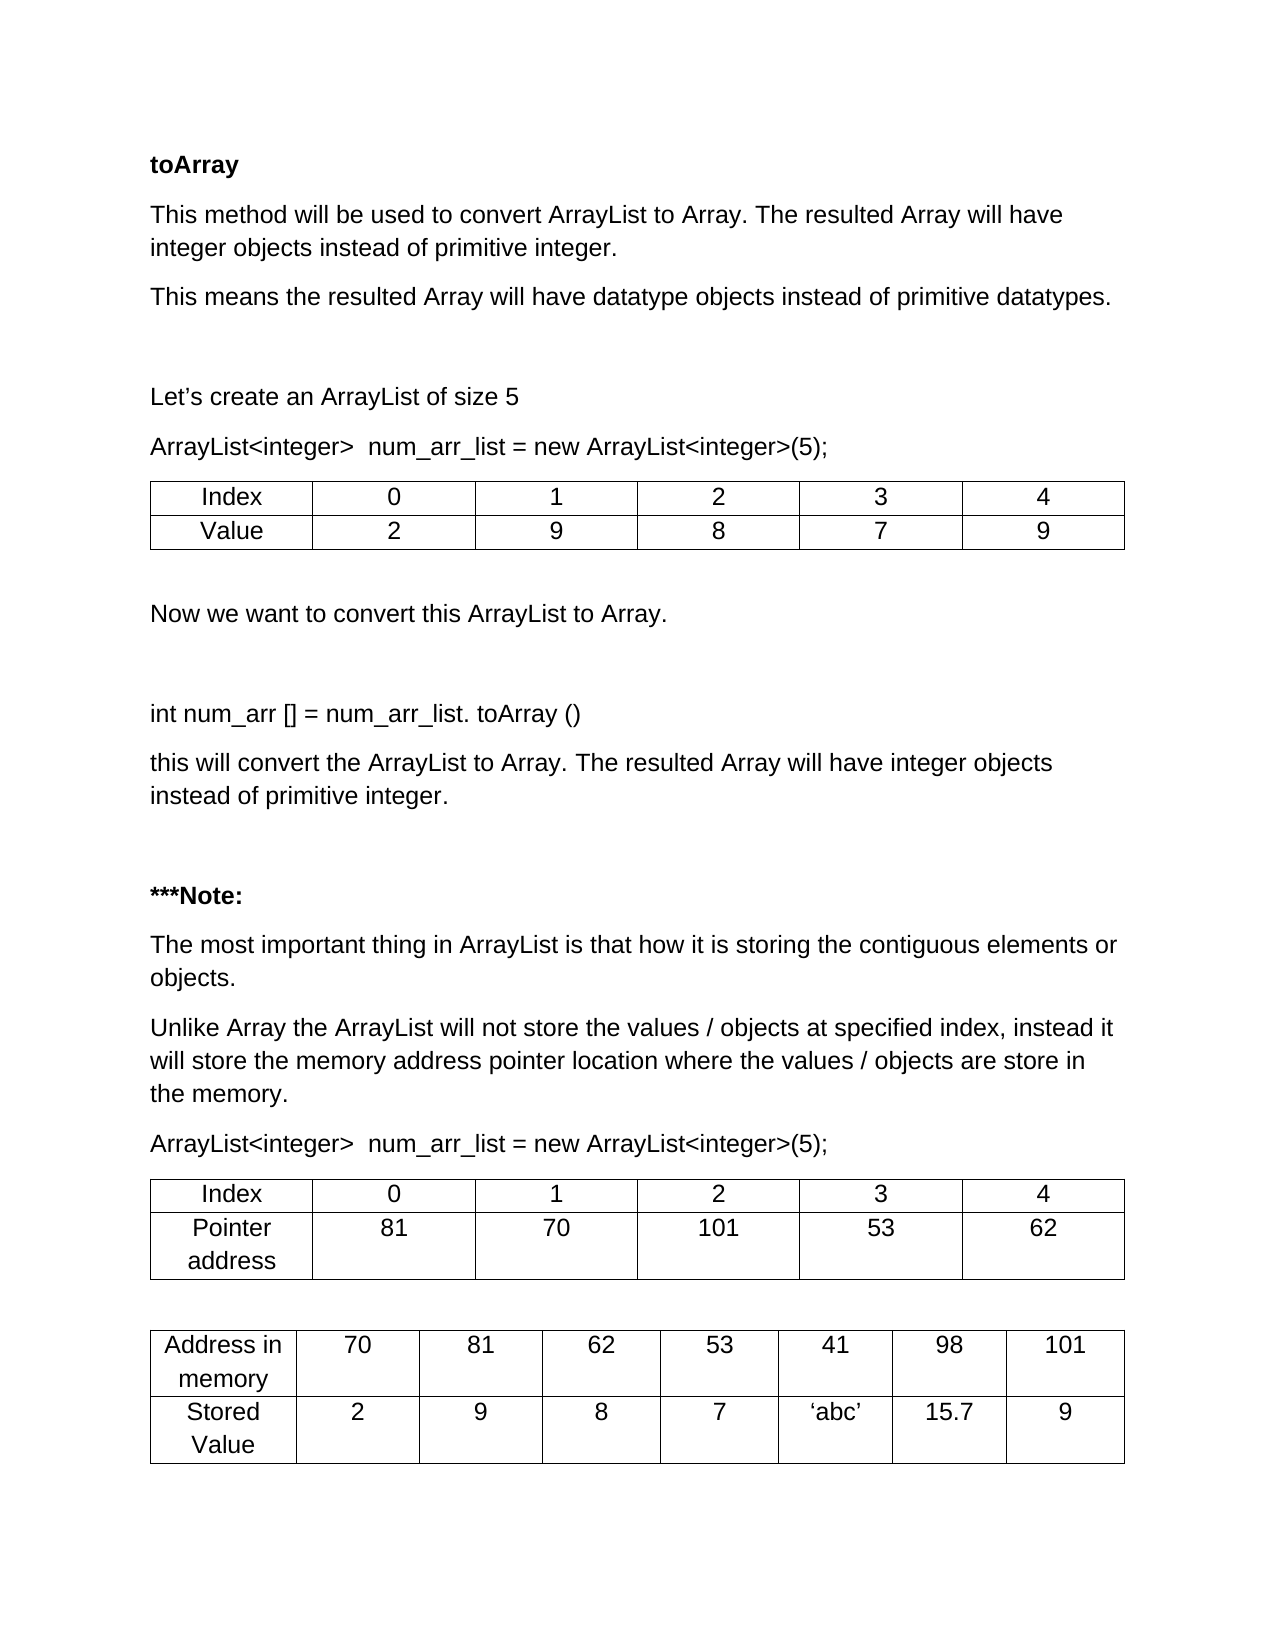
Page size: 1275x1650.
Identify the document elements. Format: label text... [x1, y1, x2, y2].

table_cell 7 [661, 1397, 778, 1463]
table_cell 8 [638, 516, 799, 548]
table_cell 9 [1007, 1397, 1124, 1463]
text this will convert the ArrayList to Array. The resulted Array will have integer objects instead of primitive integer. [150, 748, 1125, 810]
table_header 98 [893, 1331, 1006, 1396]
text ArrayList<integer> num_arr_list = new ArrayList<integer>(5); [150, 1129, 1125, 1157]
table_cell Pointer address [151, 1213, 312, 1279]
table_cell 9 [963, 516, 1124, 548]
table_header 4 [963, 482, 1124, 515]
text Let’s create an ArrayList of size 5 [150, 382, 1125, 411]
text This means the resulted Array will have datatype objects instead of primitive datatypes. [150, 282, 1125, 311]
table_cell 62 [963, 1213, 1124, 1279]
text Now we want to convert this ArrayList to Array. [150, 599, 1125, 628]
table_cell 101 [638, 1213, 799, 1279]
table_header 2 [638, 1180, 799, 1212]
table_cell 9 [420, 1397, 542, 1463]
table_header 3 [800, 1180, 962, 1212]
table_cell 53 [800, 1213, 962, 1279]
table_header 0 [313, 482, 475, 515]
table_header 41 [779, 1331, 892, 1396]
table_header 53 [661, 1331, 778, 1396]
text This method will be used to convert ArrayList to Array. The resulted Array will have integer objects instead of primitive integer. [150, 200, 1125, 261]
table_cell Stored Value [151, 1397, 296, 1463]
table_header 62 [543, 1331, 660, 1396]
table_cell 7 [800, 516, 962, 548]
table_header Address in memory [151, 1331, 296, 1396]
text The most important thing in ArrayList is that how it is storing the contiguous elements or objects. [150, 930, 1125, 992]
table_header Index [151, 1180, 312, 1212]
text ArrayList<integer> num_arr_list = new ArrayList<integer>(5); [150, 431, 1125, 460]
text Unlike Array the ArrayList will not store the values / objects at specified index, instead it will store the memory address pointer location where the values / objects are store in the memory. [150, 1013, 1125, 1108]
table_header 2 [638, 482, 799, 515]
table_header Index [151, 482, 312, 515]
table_header 81 [420, 1331, 542, 1396]
text int num_arr [] = num_arr_list. toArray () [150, 698, 1125, 727]
table_header 101 [1007, 1331, 1124, 1396]
table_cell 9 [476, 516, 637, 548]
table_cell 2 [313, 516, 475, 548]
table_cell 81 [313, 1213, 475, 1279]
table_header 3 [800, 482, 962, 515]
table_cell Value [151, 516, 312, 548]
table_header 4 [963, 1180, 1124, 1212]
table_header 1 [476, 482, 637, 515]
table_cell 2 [297, 1397, 419, 1463]
text toArray [150, 150, 1125, 179]
table_header 70 [297, 1331, 419, 1396]
table_cell 15.7 [893, 1397, 1006, 1463]
text ***Note: [150, 881, 1125, 909]
table_header 1 [476, 1180, 637, 1212]
table_header 0 [313, 1180, 475, 1212]
table_cell 70 [476, 1213, 637, 1279]
table_cell ‘abc’ [779, 1397, 892, 1463]
table_cell 8 [543, 1397, 660, 1463]
